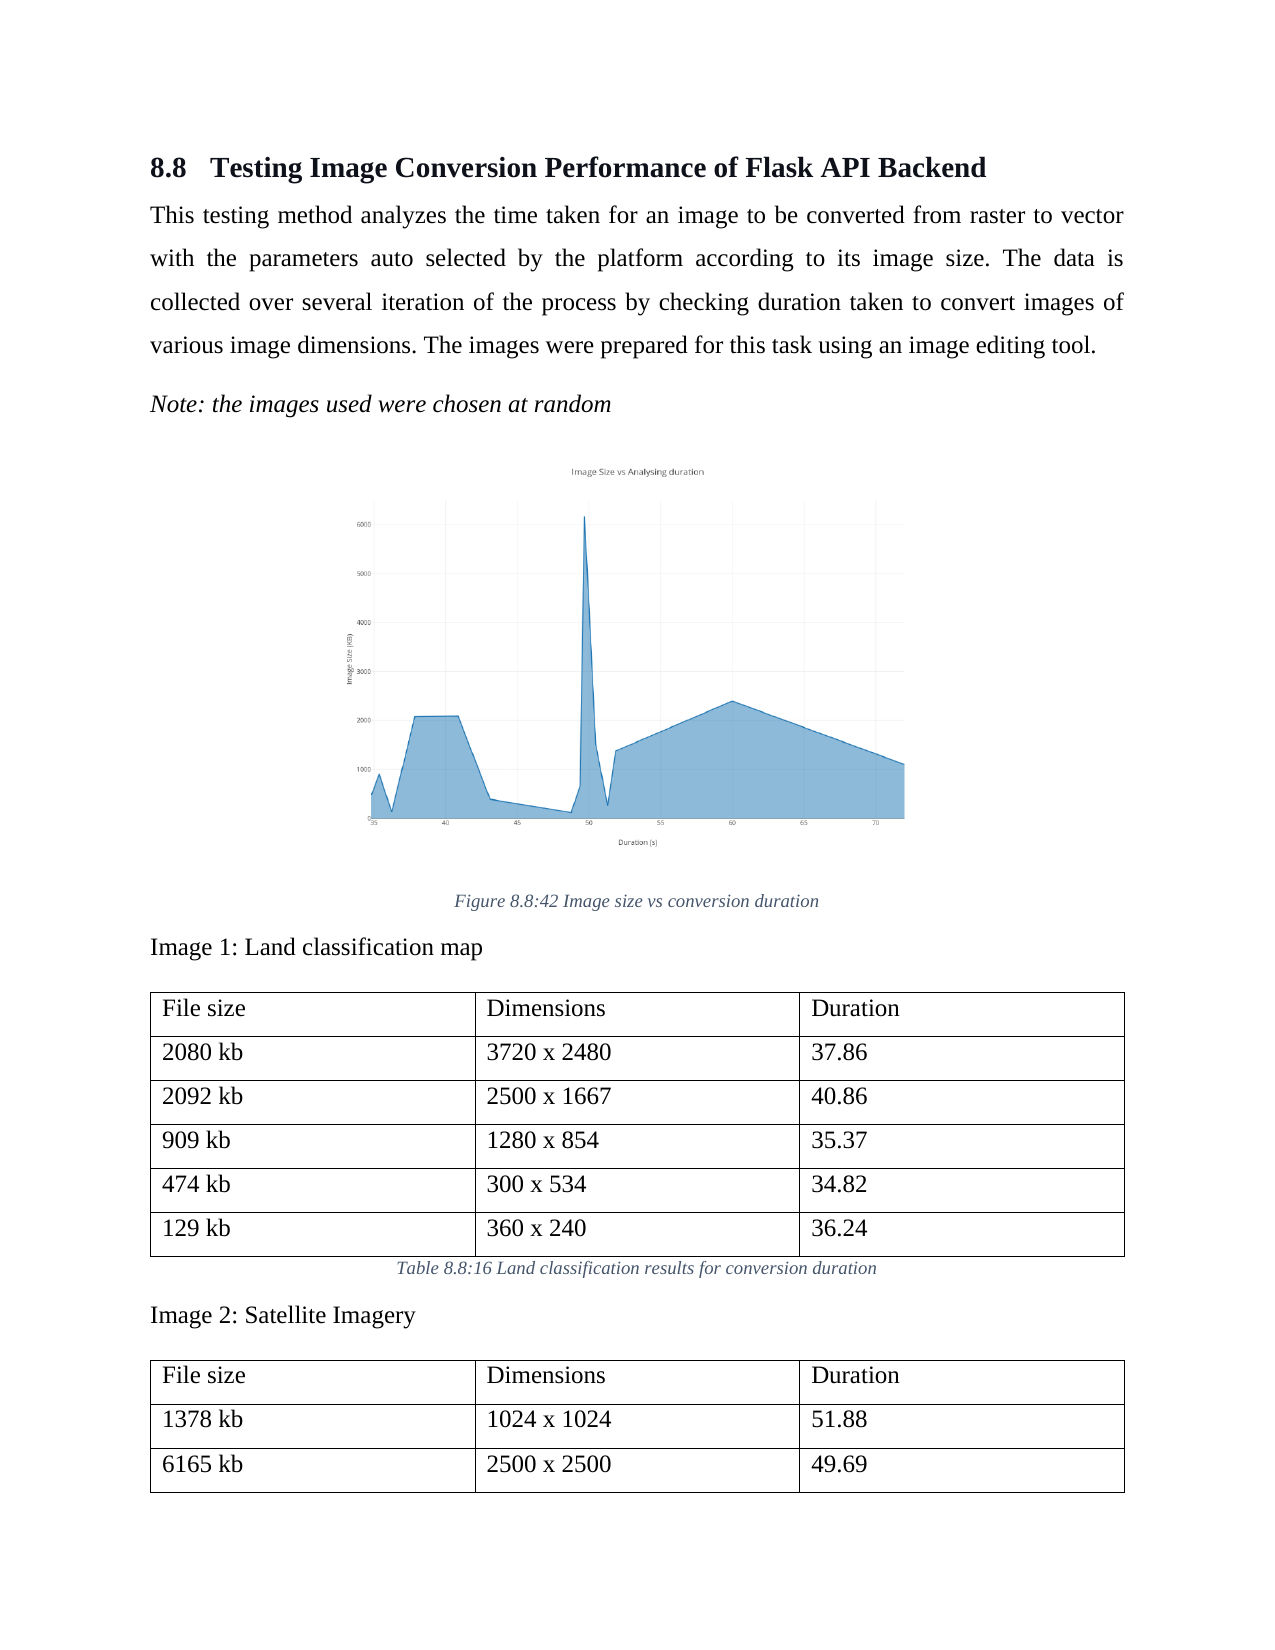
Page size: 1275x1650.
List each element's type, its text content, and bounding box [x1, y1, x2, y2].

text This testing method analyzes the time taken for an image to be converted from raster to vector with the parameters auto selected by the platform according to its image size. The data is collected over several iteration of the process by checking duration taken to convert images of various image dimensions. The images were prepared for this task using an image editing tool. [150, 200, 1125, 358]
table_cell 909 kb [151, 1125, 475, 1168]
table_cell 3720 x 2480 [476, 1037, 799, 1080]
text Note: the images used were chosen at random [150, 389, 1125, 418]
picture [330, 449, 945, 859]
table_cell 300 x 534 [476, 1169, 799, 1212]
table_cell 360 x 240 [476, 1213, 799, 1256]
table_cell 36.24 [800, 1213, 1124, 1256]
table_header Dimensions [476, 1361, 799, 1403]
table_header Duration [800, 1361, 1124, 1403]
table_header File size [151, 993, 475, 1036]
table_cell 2500 x 2500 [476, 1449, 799, 1492]
table_cell 1280 x 854 [476, 1125, 799, 1168]
table_header Dimensions [476, 993, 799, 1036]
table_cell 37.86 [800, 1037, 1124, 1080]
table_cell 49.69 [800, 1449, 1124, 1492]
table_cell 34.82 [800, 1169, 1124, 1212]
table_cell 2092 kb [151, 1081, 475, 1124]
table_cell 1378 kb [151, 1405, 475, 1448]
table_cell 2080 kb [151, 1037, 475, 1080]
table_cell 40.86 [800, 1081, 1124, 1124]
table_cell 6165 kb [151, 1449, 475, 1492]
table_header Duration [800, 993, 1124, 1036]
table_cell 51.88 [800, 1405, 1124, 1448]
table_cell 2500 x 1667 [476, 1081, 799, 1124]
table_cell 474 kb [151, 1169, 475, 1212]
text Image 2: Satellite Imagery [150, 1300, 1125, 1328]
table_cell 1024 x 1024 [476, 1405, 799, 1448]
table_cell 129 kb [151, 1213, 475, 1256]
table_cell 35.37 [800, 1125, 1124, 1168]
table_header File size [151, 1361, 475, 1403]
text Image 1: Land classification map [150, 932, 1125, 961]
subtitle Testing Image Conversion Performance of Flask API Backend [150, 150, 1125, 183]
